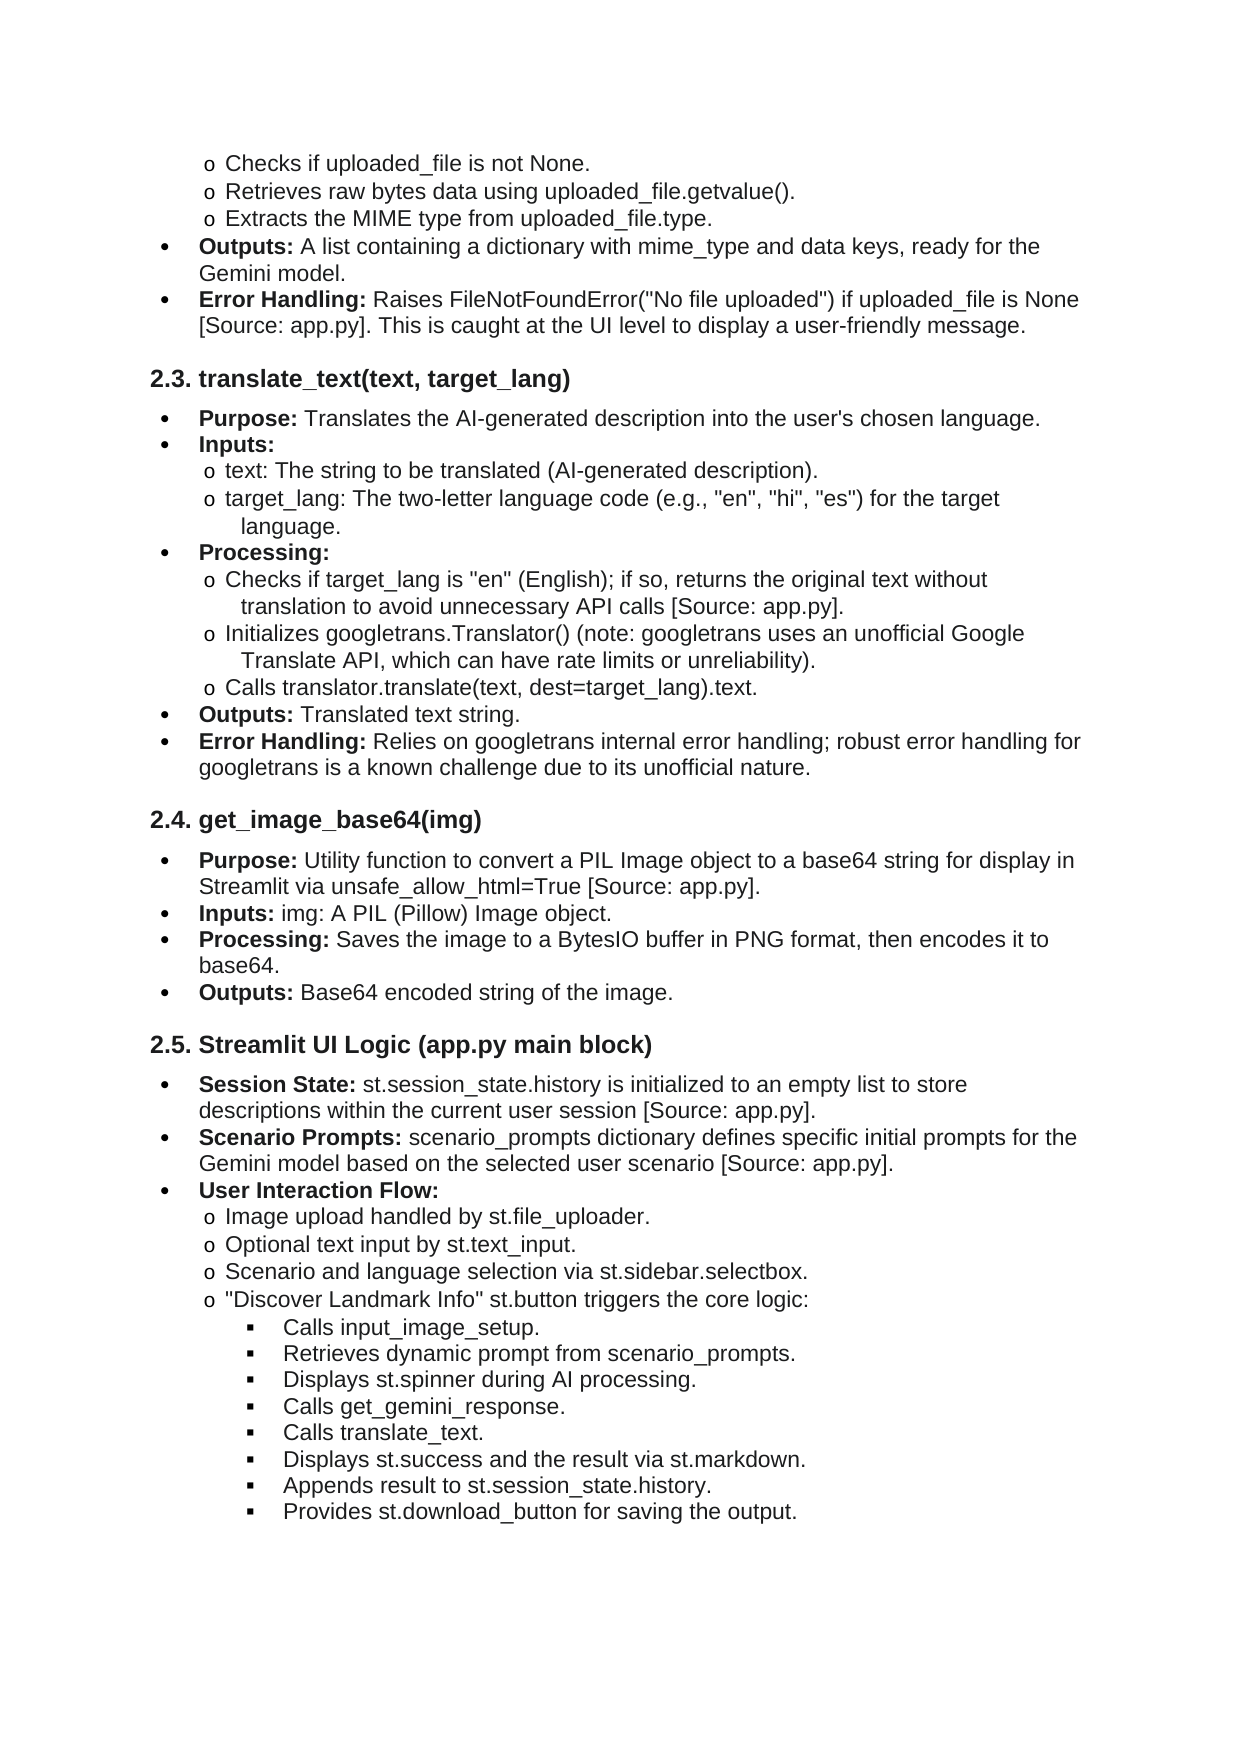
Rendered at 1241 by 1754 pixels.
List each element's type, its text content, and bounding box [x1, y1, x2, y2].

list Appends result to st.session_state.history. [245, 1472, 1090, 1498]
list Image upload handled by st.file_uploader. [203, 1203, 1090, 1231]
list Error Handling: Raises FileNotFoundError("No file uploaded") if uploaded_file is None [Source: app.py]. This is caught at the UI level to display a user-friendly message. [161, 286, 1090, 338]
text 2.5. Streamlit UI Logic (app.py main block) [150, 1030, 1090, 1059]
list Calls translate_text. [245, 1419, 1090, 1446]
list text: The string to be translated (AI-generated description). [203, 457, 1090, 485]
list Retrieves raw bytes data using uploaded_file.getvalue(). [203, 178, 1090, 205]
list User Interaction Flow: [161, 1177, 1090, 1203]
list Outputs: Translated text string. [161, 701, 1090, 728]
list Calls translator.translate(text, dest=target_lang).text. [203, 674, 1090, 701]
list Session State: st.session_state.history is initialized to an empty list to store descriptions within the current user session [Source: app.py]. [161, 1071, 1090, 1124]
list Purpose: Translates the AI-generated description into the user's chosen language. [161, 405, 1090, 431]
list Purpose: Utility function to convert a PIL Image object to a base64 string for display in Streamlit via unsafe_allow_html=True [Source: app.py]. [161, 847, 1090, 899]
list Calls get_gemini_response. [245, 1393, 1090, 1419]
list Inputs: img: A PIL (Pillow) Image object. [161, 899, 1090, 926]
list Calls input_image_setup. [245, 1314, 1090, 1340]
text 2.4. get_image_base64(img) [150, 806, 1090, 834]
list target_lang: The two-letter language code (e.g., "en", "hi", "es") for the target language. [203, 485, 1090, 539]
list Inputs: [161, 431, 1090, 457]
list Displays st.spinner during AI processing. [245, 1366, 1090, 1393]
list Processing: [161, 539, 1090, 566]
text 2.3. translate_text(text, target_lang) [150, 363, 1090, 392]
list Error Handling: Relies on googletrans internal error handling; robust error handling for googletrans is a known challenge due to its unofficial nature. [161, 728, 1090, 781]
list Provides st.download_button for saving the output. [245, 1498, 1090, 1524]
list Scenario and language selection via st.sidebar.selectbox. [203, 1258, 1090, 1286]
list Retrieves dynamic prompt from scenario_prompts. [245, 1340, 1090, 1366]
list Extracts the MIME type from uploaded_file.type. [203, 205, 1090, 233]
list Optional text input by st.text_input. [203, 1231, 1090, 1258]
list Outputs: Base64 encoded string of the image. [161, 978, 1090, 1005]
list Checks if target_lang is "en" (English); if so, returns the original text without translation to avoid unnecessary API calls [Source: app.py]. [203, 566, 1090, 620]
list Displays st.success and the result via st.markdown. [245, 1446, 1090, 1472]
list Initializes googletrans.Translator() (note: googletrans uses an unofficial Google Translate API, which can have rate limits or unreliability). [203, 620, 1090, 674]
list Outputs: A list containing a dictionary with mime_type and data keys, ready for the Gemini model. [161, 233, 1090, 286]
list Checks if uploaded_file is not None. [203, 150, 1090, 178]
list Scenario Prompts: scenario_prompts dictionary defines specific initial prompts for the Gemini model based on the selected user scenario [Source: app.py]. [161, 1124, 1090, 1177]
list "Discover Landmark Info" st.button triggers the core logic: [203, 1286, 1090, 1314]
list Processing: Saves the image to a BytesIO buffer in PNG format, then encodes it to base64. [161, 926, 1090, 978]
